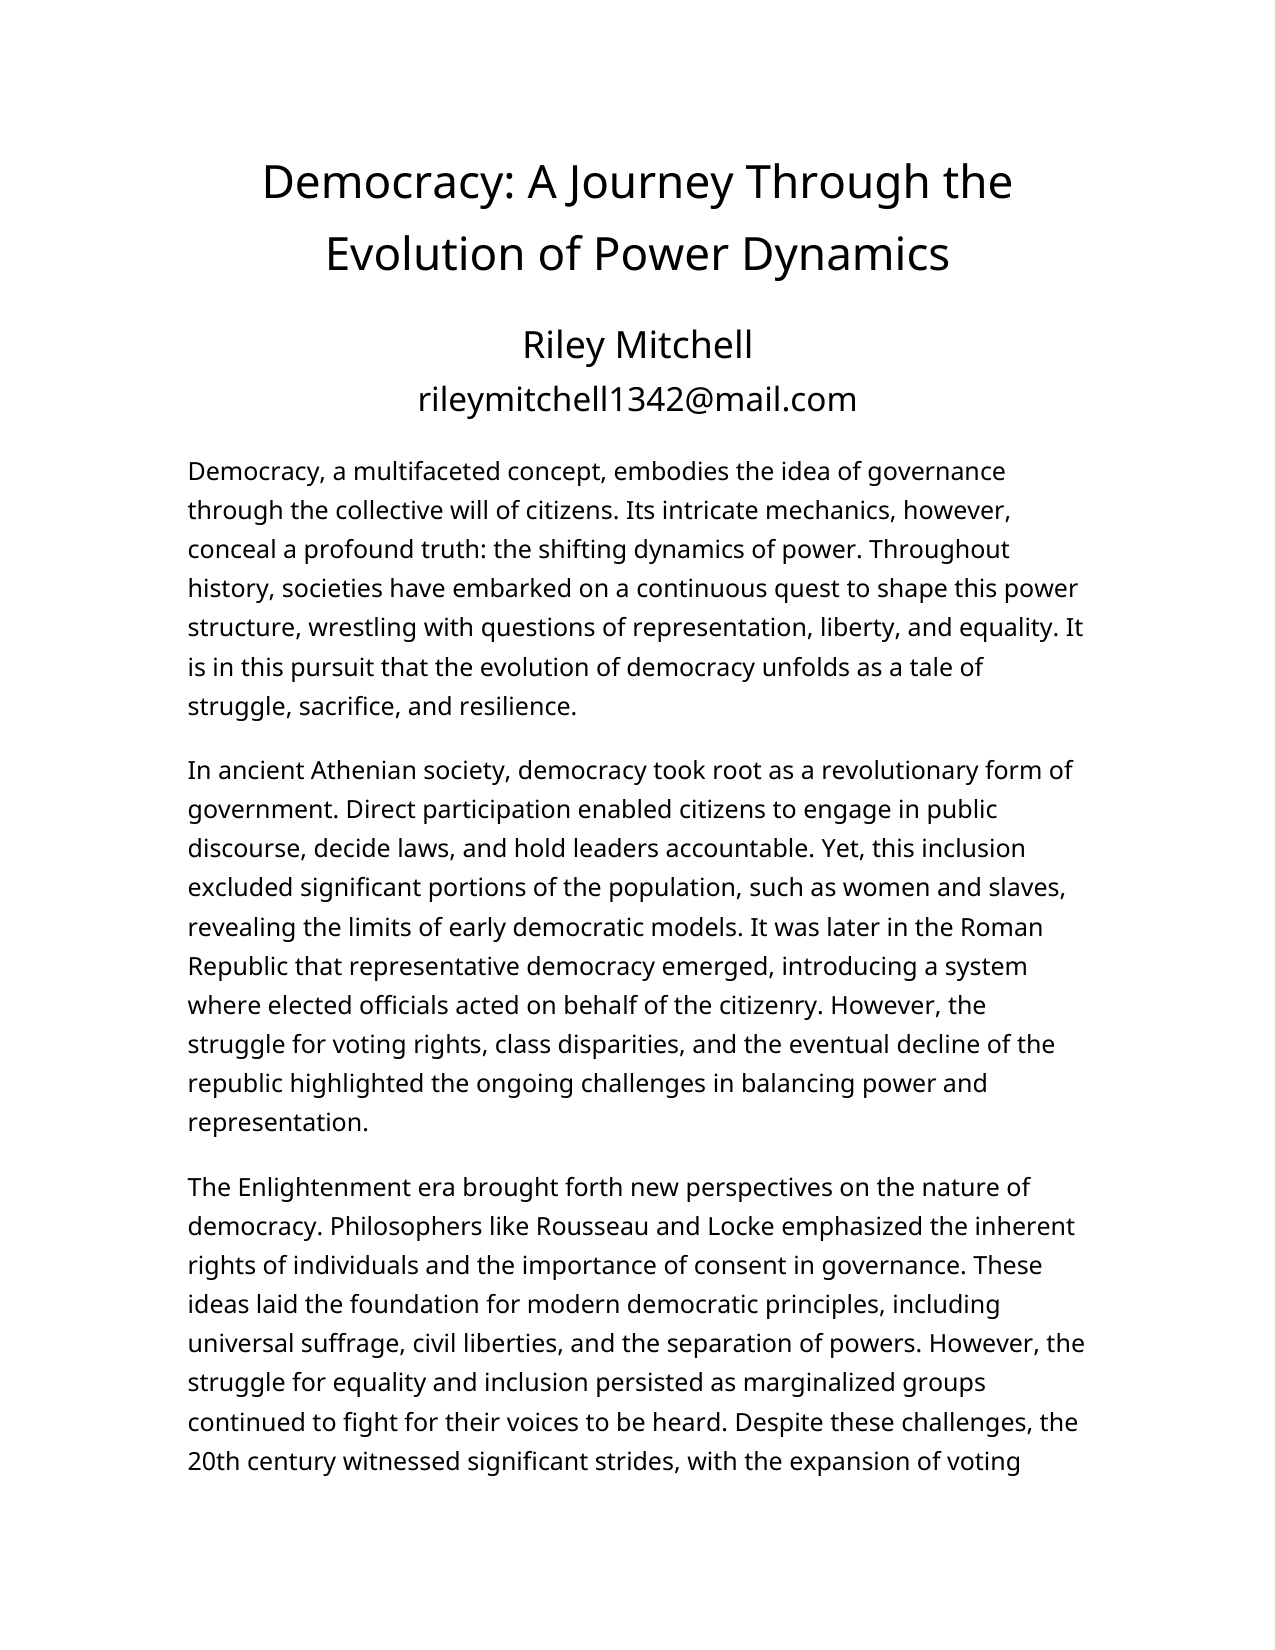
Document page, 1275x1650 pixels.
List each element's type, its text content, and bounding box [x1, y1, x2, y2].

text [187, 1169, 1087, 1477]
text Democracy: A Journey Through the Evolution of Power Dynamics [187, 150, 1087, 284]
text In ancient Athenian society, democracy took root as a revolutionary form of government. Direct participation enabled citizens to engage in public discourse, decide laws, and hold leaders accountable. Yet, this inclusion excluded significant portions of the population, such as women and slaves, revealing the limits of early democratic models. It was later in the Roman Republic that representative democracy emerged, introducing a system where elected officials acted on behalf of the citizenry. However, the struggle for voting rights, class disparities, and the eventual decline of the republic highlighted the ongoing challenges in balancing power and representation. [187, 752, 1087, 1139]
text Democracy, a multifaceted concept, embodies the idea of governance through the collective will of citizens. Its intricate mechanics, however, conceal a profound truth: the shifting dynamics of power. Throughout history, societies have embarked on a continuous quest to shape this power structure, wrestling with questions of representation, liberty, and equality. It is in this pursuit that the evolution of democracy unfolds as a tale of struggle, sacrifice, and resilience. [187, 453, 1087, 722]
text Riley Mitchell rileymitchell1342@mail.com [187, 318, 1087, 422]
